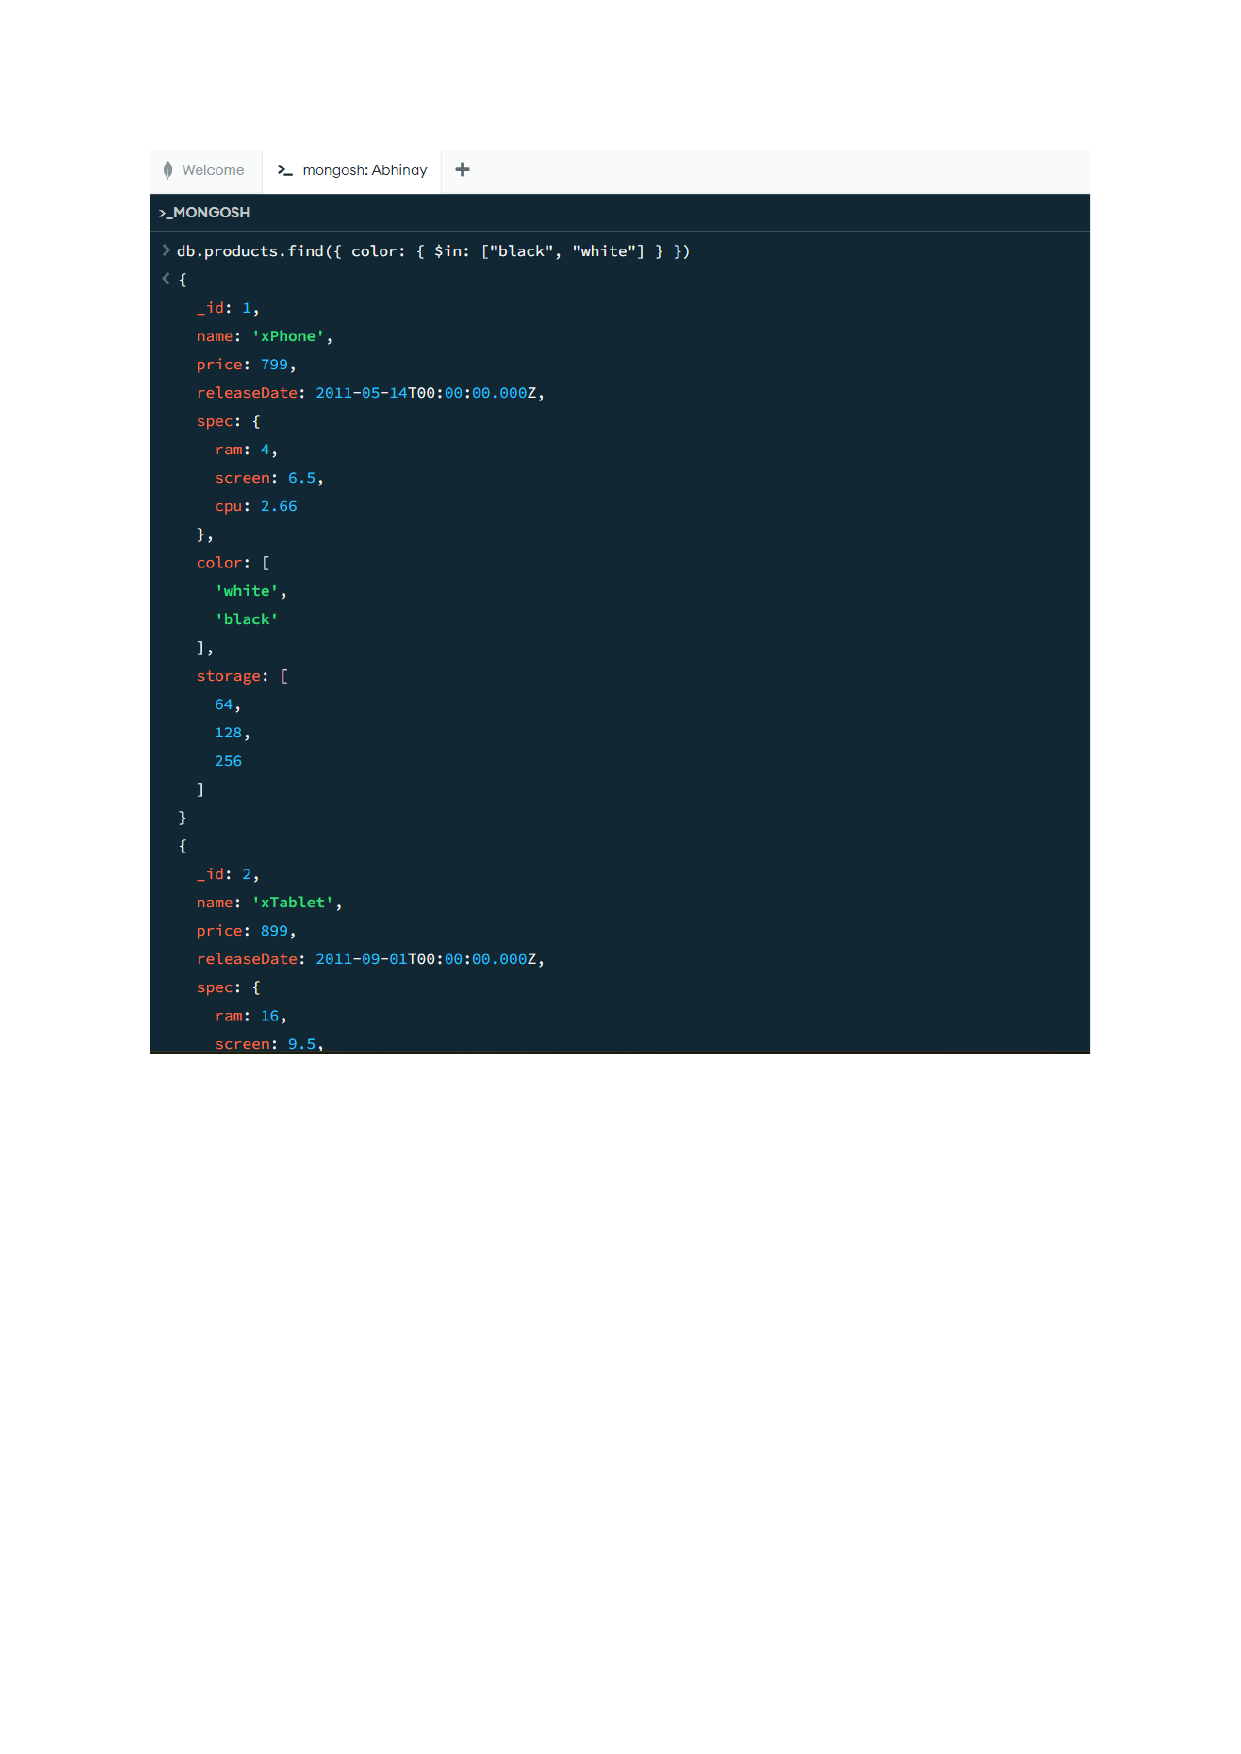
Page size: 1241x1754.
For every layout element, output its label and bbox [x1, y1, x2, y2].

picture [150, 150, 1091, 1054]
